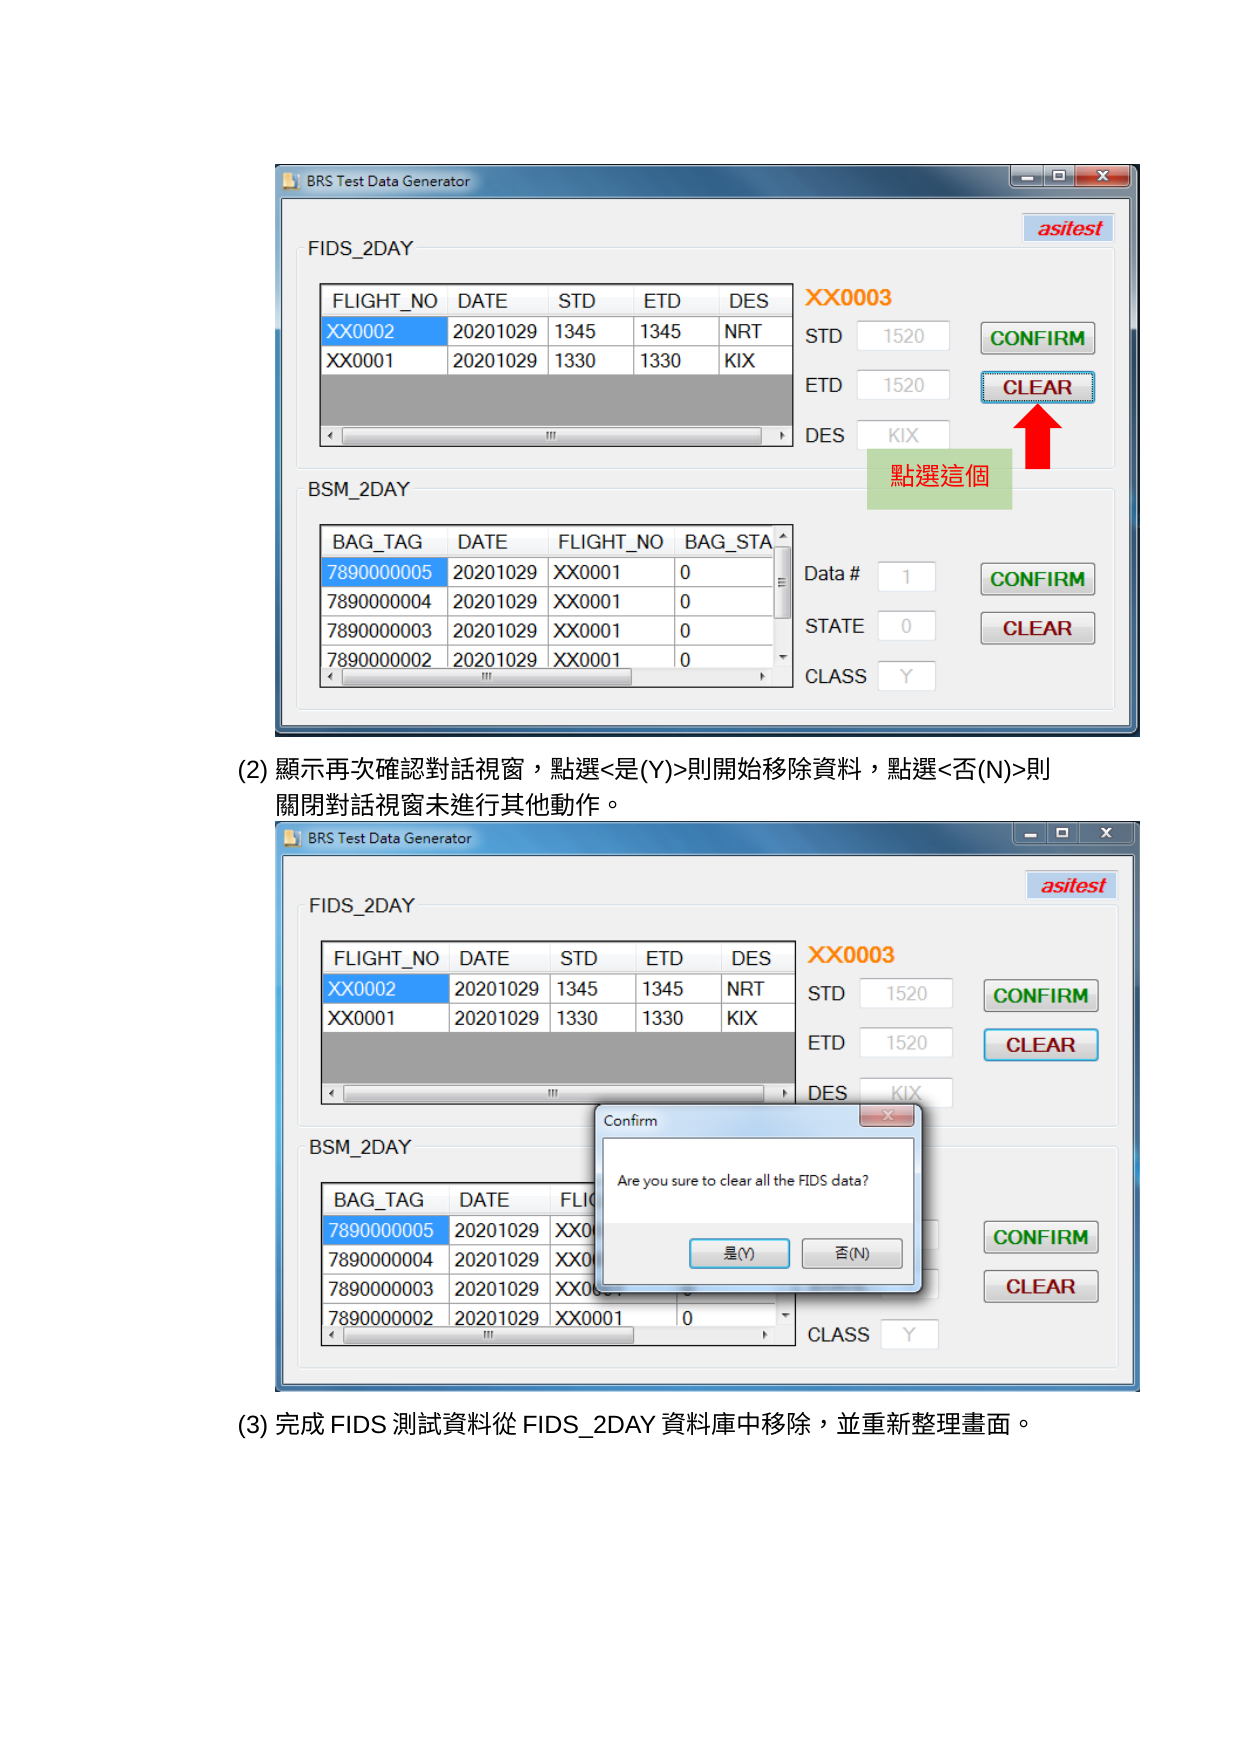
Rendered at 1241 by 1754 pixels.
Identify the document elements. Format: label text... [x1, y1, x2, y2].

list 顯示再次確認對話視窗，點選<是(Y)>則開始移除資料，點選<否(N)>則關閉對話視窗未進行其他動作。 [237, 749, 1053, 822]
list 完成FIDS測試資料從FIDS_2DAY資料庫中移除，並重新整理畫面。 [237, 1404, 1053, 1441]
picture [275, 821, 1140, 1392]
picture [275, 164, 1140, 737]
